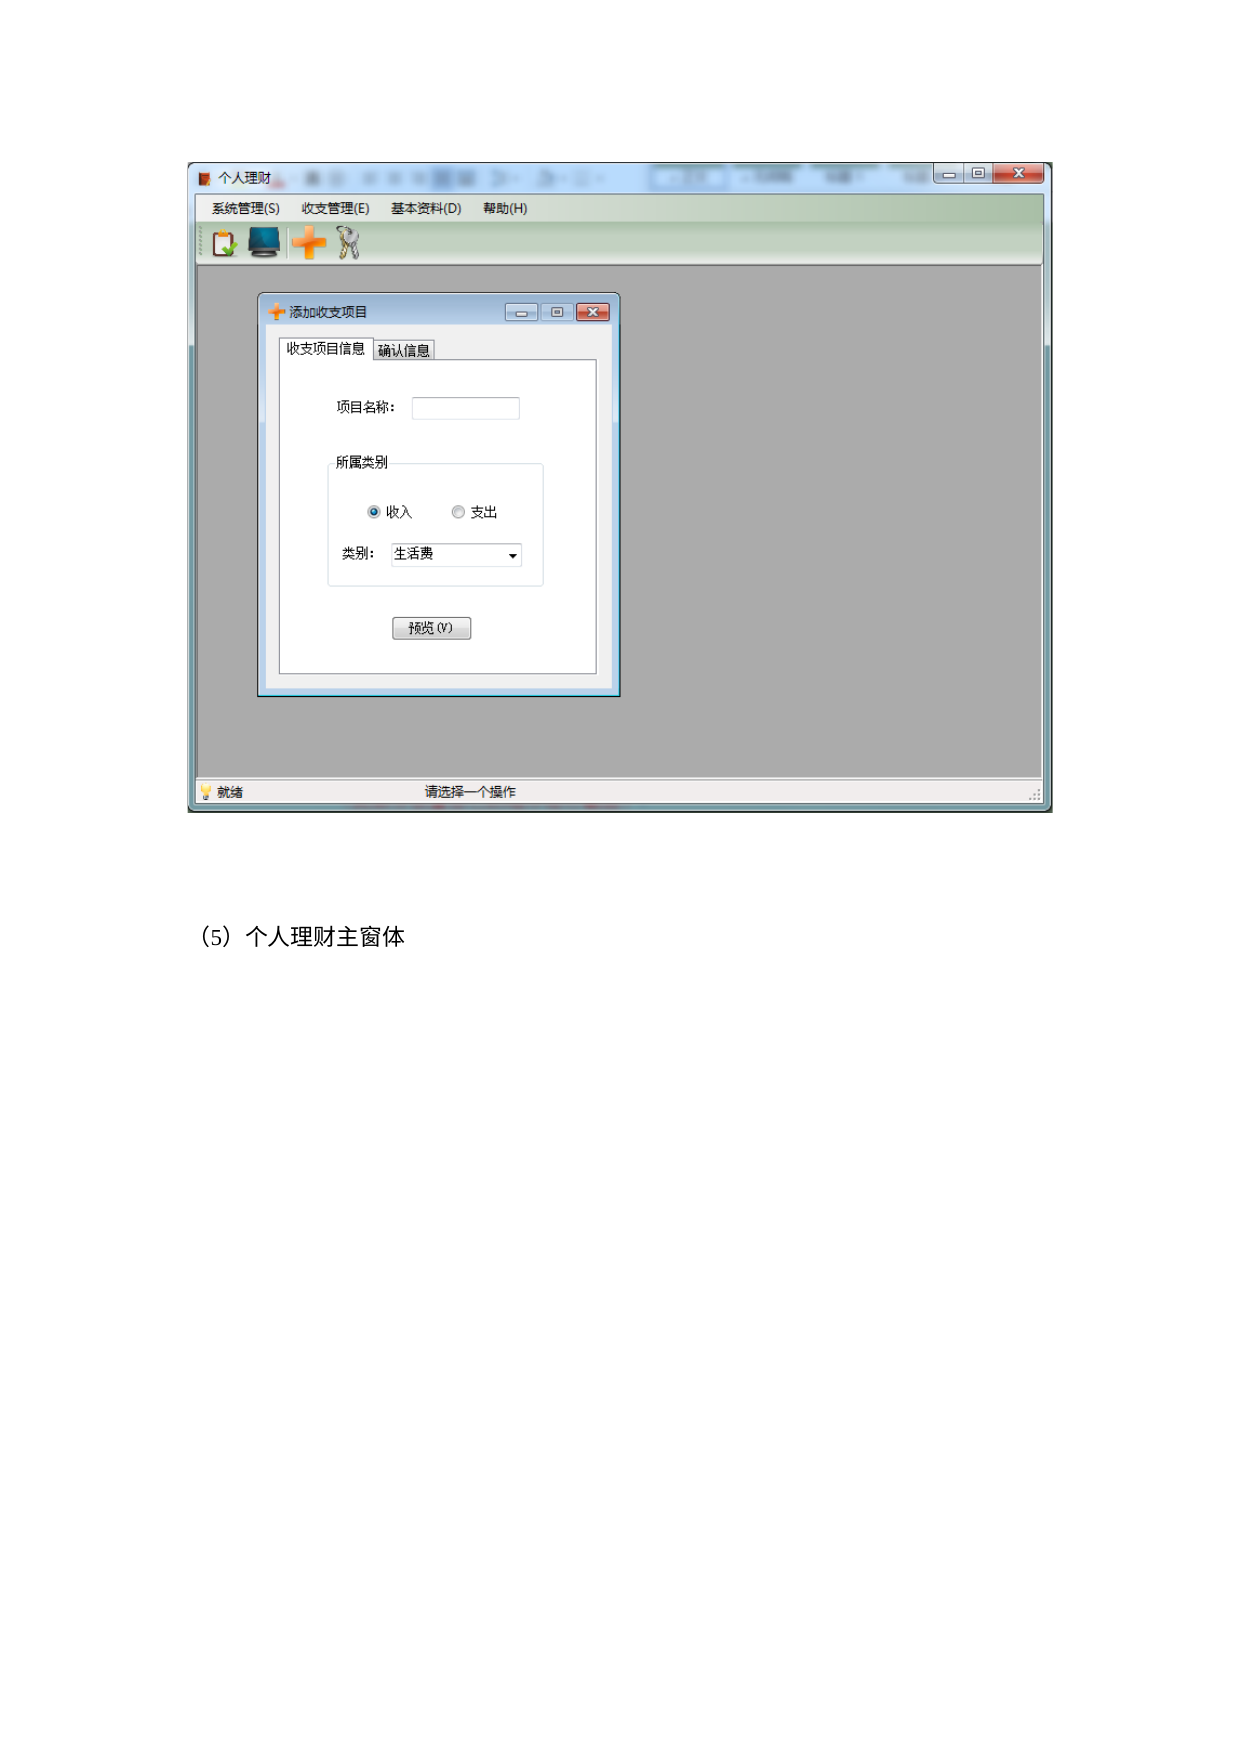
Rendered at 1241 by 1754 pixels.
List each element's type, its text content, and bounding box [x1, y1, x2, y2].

text （5）个人理财主窗体 [187, 903, 1053, 968]
picture [187, 162, 1053, 813]
